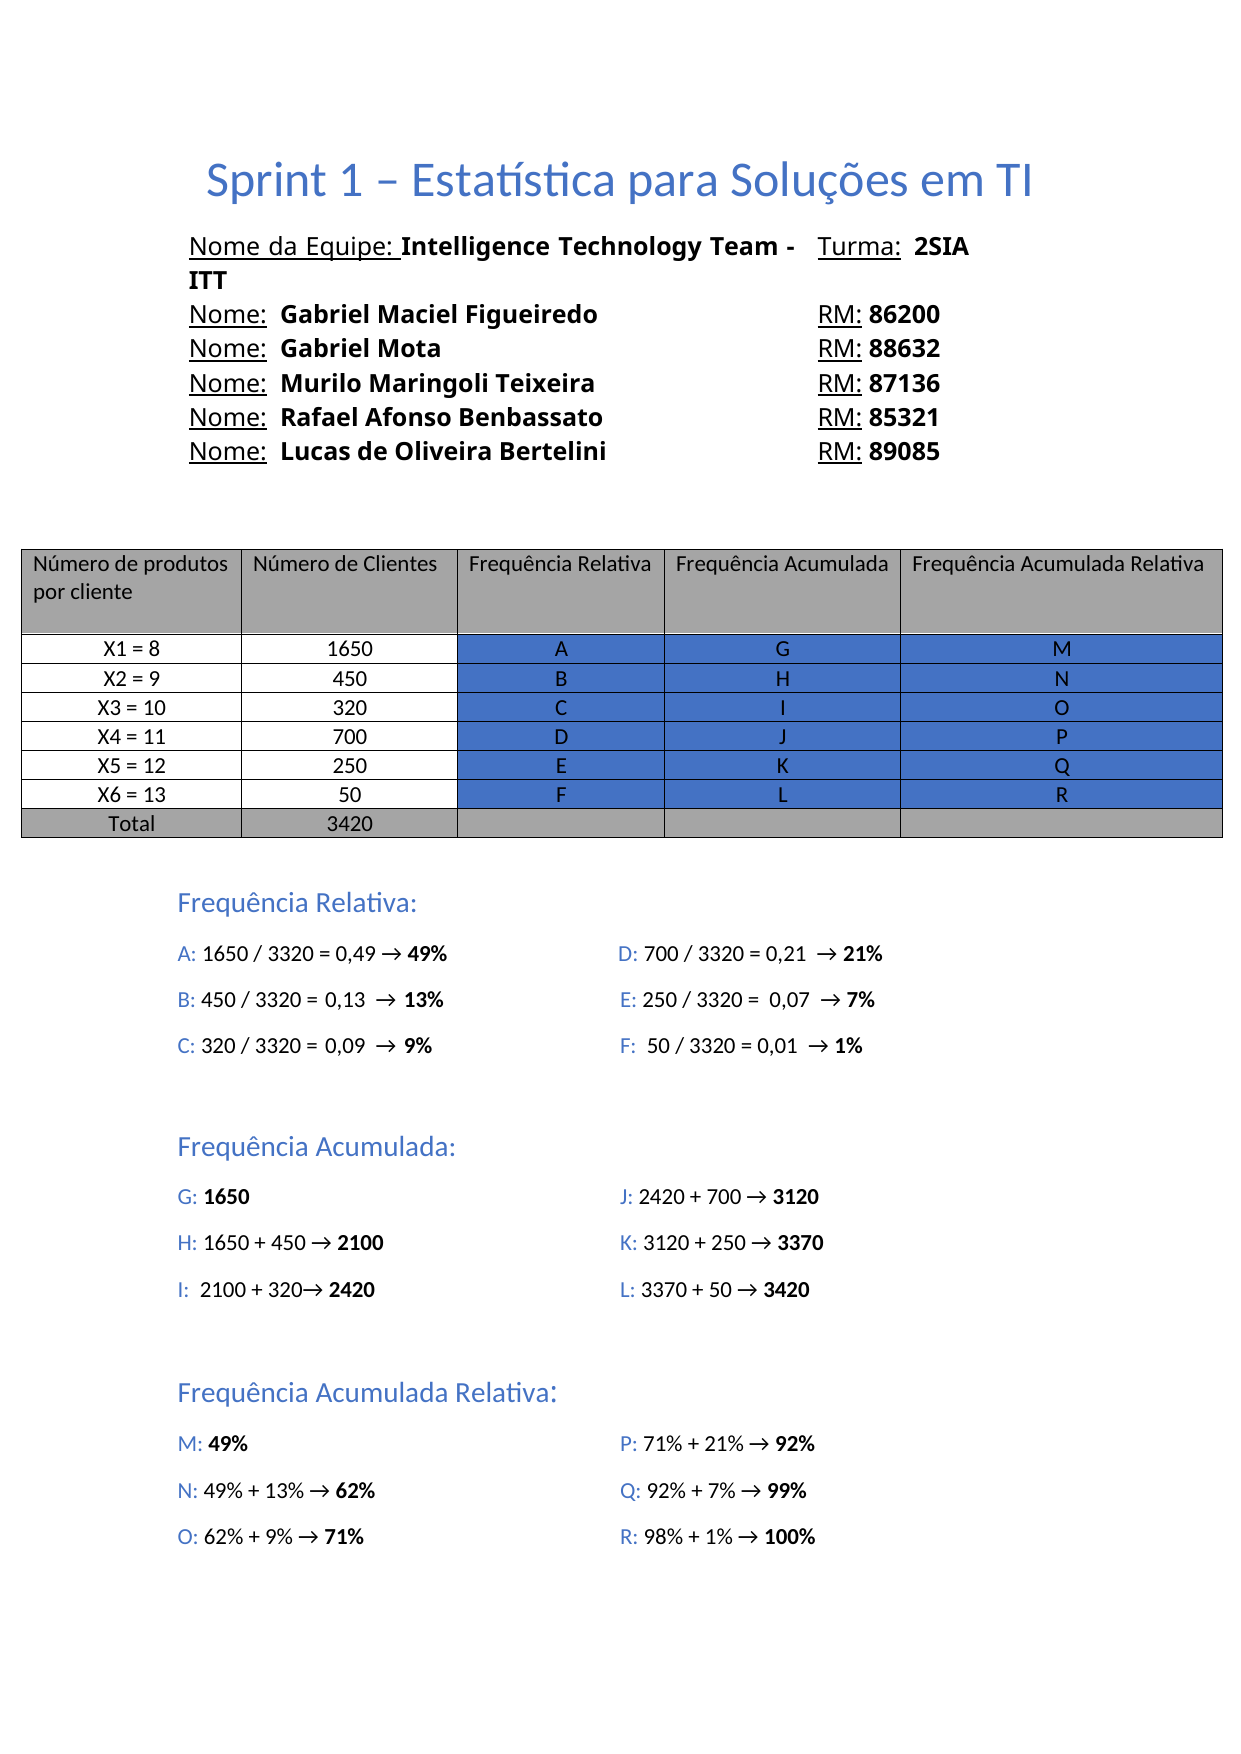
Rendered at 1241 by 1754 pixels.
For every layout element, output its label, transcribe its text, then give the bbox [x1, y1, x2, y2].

table_cell J [665, 722, 900, 750]
table_cell R [901, 780, 1222, 808]
table_cell K [665, 751, 900, 779]
table_header Turma: 2SIA [806, 229, 1063, 297]
table_cell H [665, 664, 900, 692]
table_cell Nome: Gabriel Mota [177, 331, 806, 365]
table_cell [665, 809, 900, 837]
table_cell Q [901, 751, 1222, 779]
table_cell 320 [242, 693, 457, 721]
table_cell Nome: Lucas de Oliveira Bertelini [177, 433, 806, 467]
table_cell O [901, 693, 1222, 721]
table_cell P [901, 722, 1222, 750]
table_cell Nome: Murilo Maringoli Teixeira [177, 365, 806, 399]
table_cell Nome: Gabriel Maciel Figueiredo [177, 297, 806, 331]
table_cell F [458, 780, 664, 808]
text H: 1650 + 450 → 2100 K: 3120 + 250 → 3370 [177, 1228, 1063, 1256]
text A: 1650 / 3320 = 0,49 → 49% D: 700 / 3320 = 0,21 → 21% [177, 939, 1063, 967]
table_cell X6 = 13 [22, 780, 241, 808]
text Frequência Relativa: [177, 884, 1063, 920]
text Sprint 1 – Estatística para Soluções em TI [177, 148, 1063, 209]
table_cell Total [22, 809, 241, 837]
table_cell RM: 89085 [806, 433, 1063, 467]
table_cell X5 = 12 [22, 751, 241, 779]
table_cell B [458, 664, 664, 692]
table_cell L [665, 780, 900, 808]
table_header Número de produtos por cliente [22, 550, 241, 633]
table_cell 700 [242, 722, 457, 750]
table_cell I [665, 693, 900, 721]
table_cell 50 [242, 780, 457, 808]
table_header Nome da Equipe: Intelligence Technology Team - ITT [177, 229, 806, 297]
text Frequência Acumulada: [177, 1128, 1063, 1163]
table_cell RM: 88632 [806, 331, 1063, 365]
table_cell X4 = 11 [22, 722, 241, 750]
table_cell 250 [242, 751, 457, 779]
table_cell RM: 86200 [806, 297, 1063, 331]
table_cell [901, 809, 1222, 837]
table_cell RM: 85321 [806, 399, 1063, 433]
table_cell 450 [242, 664, 457, 692]
table_cell A [458, 635, 664, 663]
table_cell N [901, 664, 1222, 692]
table_cell 1650 [242, 635, 457, 663]
text C: 320 / 3320 = 0,09 → 9% F: 50 / 3320 = 0,01 → 1% [177, 1031, 1063, 1059]
table_cell [458, 809, 664, 837]
text G: 1650 J: 2420 + 700 → 3120 [177, 1182, 1063, 1210]
table_header Frequência Relativa [458, 550, 664, 633]
text B: 450 / 3320 = 0,13 → 13% E: 250 / 3320 = 0,07 → 7% [177, 985, 1063, 1013]
table_header Frequência Acumulada [665, 550, 900, 633]
table_cell RM: 87136 [806, 365, 1063, 399]
table_header Número de Clientes [242, 550, 457, 633]
table_cell 3420 [242, 809, 457, 837]
table_cell D [458, 722, 664, 750]
text N: 49% + 13% → 62% Q: 92% + 7% → 99% [177, 1476, 1063, 1504]
table_cell X1 = 8 [22, 635, 241, 663]
text O: 62% + 9% → 71% R: 98% + 1% → 100% [177, 1522, 1063, 1550]
text I: 2100 + 320→ 2420 L: 3370 + 50 → 3420 [177, 1275, 1063, 1303]
table_cell X3 = 10 [22, 693, 241, 721]
text Frequência Acumulada Relativa: [177, 1371, 1063, 1411]
table_cell X2 = 9 [22, 664, 241, 692]
table_cell E [458, 751, 664, 779]
table_cell M [901, 635, 1222, 663]
table_cell G [665, 635, 900, 663]
table_header Frequência Acumulada Relativa [901, 550, 1222, 633]
text M: 49% P: 71% + 21% → 92% [177, 1429, 1063, 1457]
table_cell C [458, 693, 664, 721]
table_cell Nome: Rafael Afonso Benbassato [177, 399, 806, 433]
